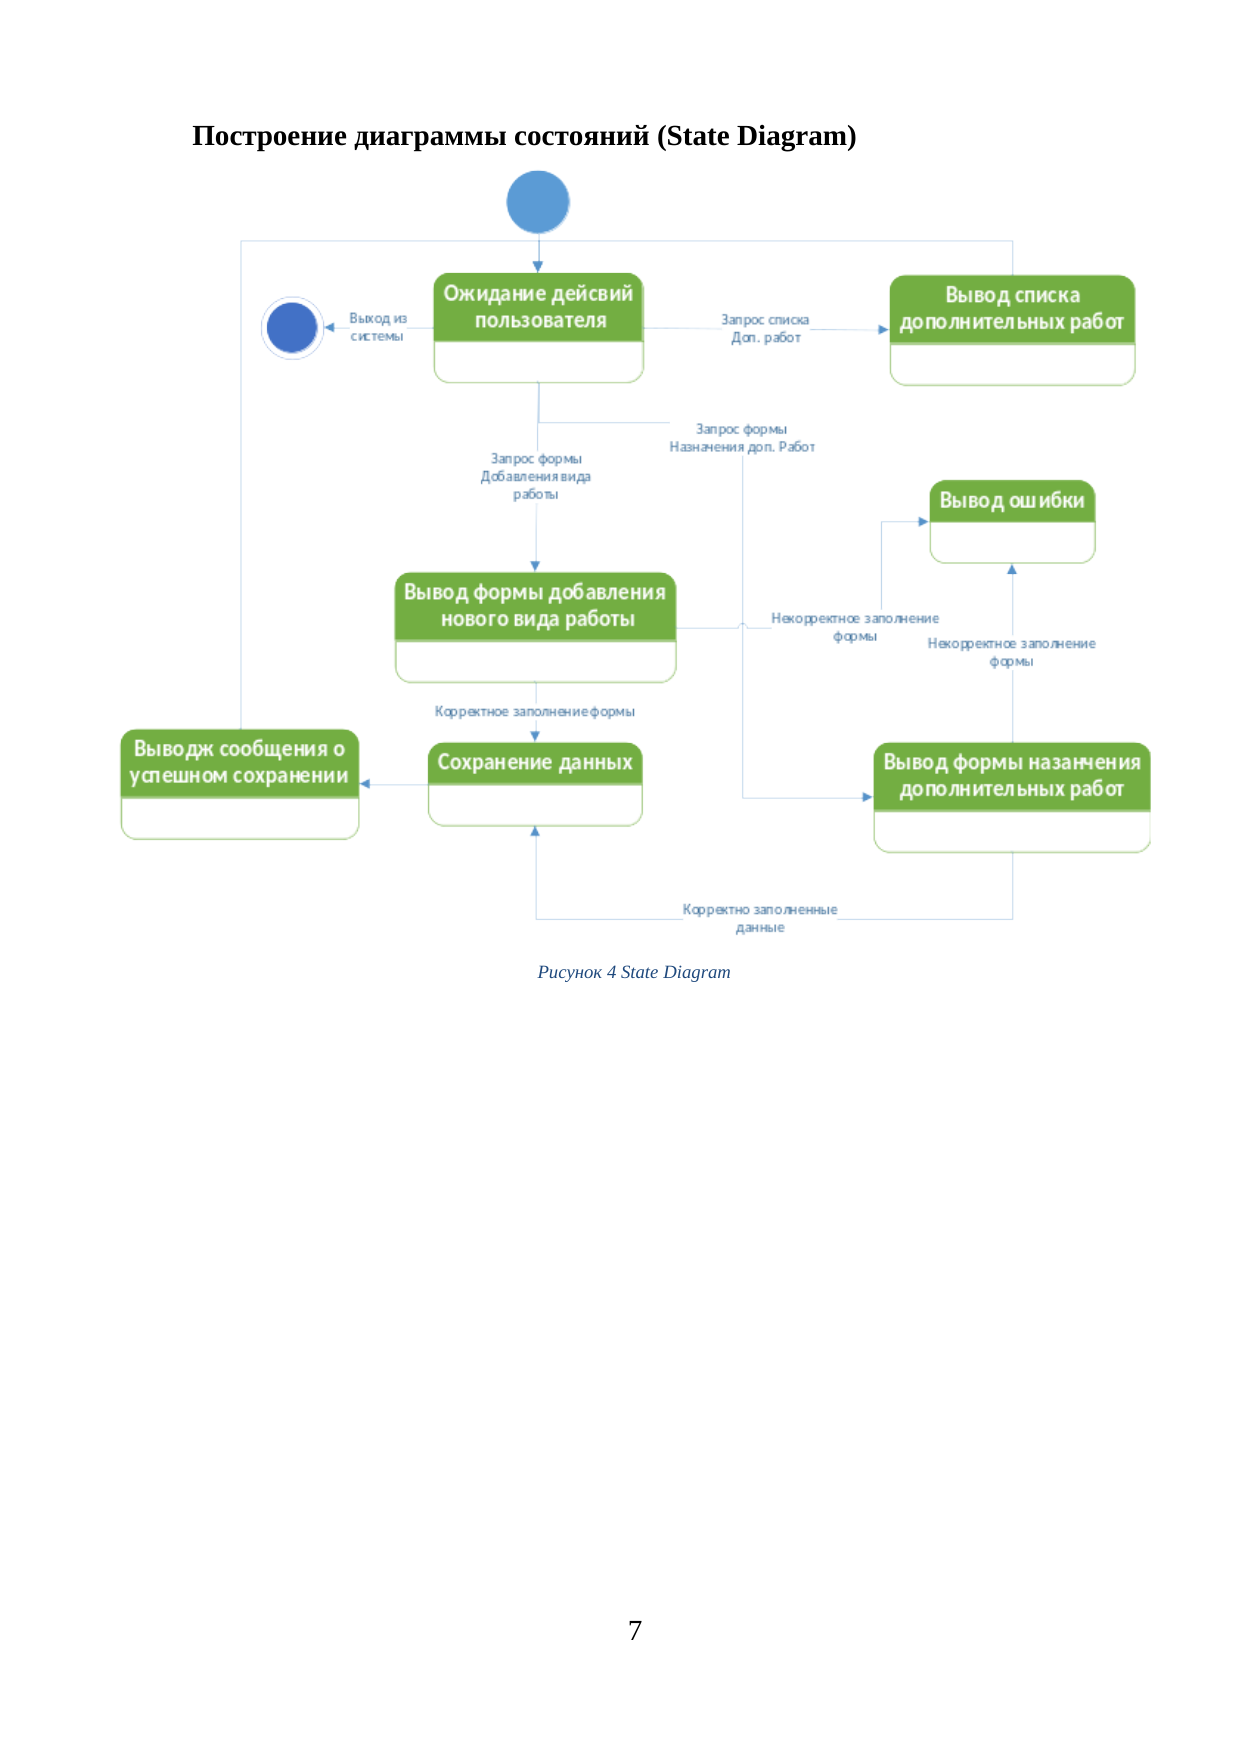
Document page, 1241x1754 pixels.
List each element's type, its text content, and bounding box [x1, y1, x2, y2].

text Рисунок 4 State Diagram [118, 961, 1152, 982]
subtitle Построение диаграммы состояний (State Diagram) [118, 118, 1152, 152]
